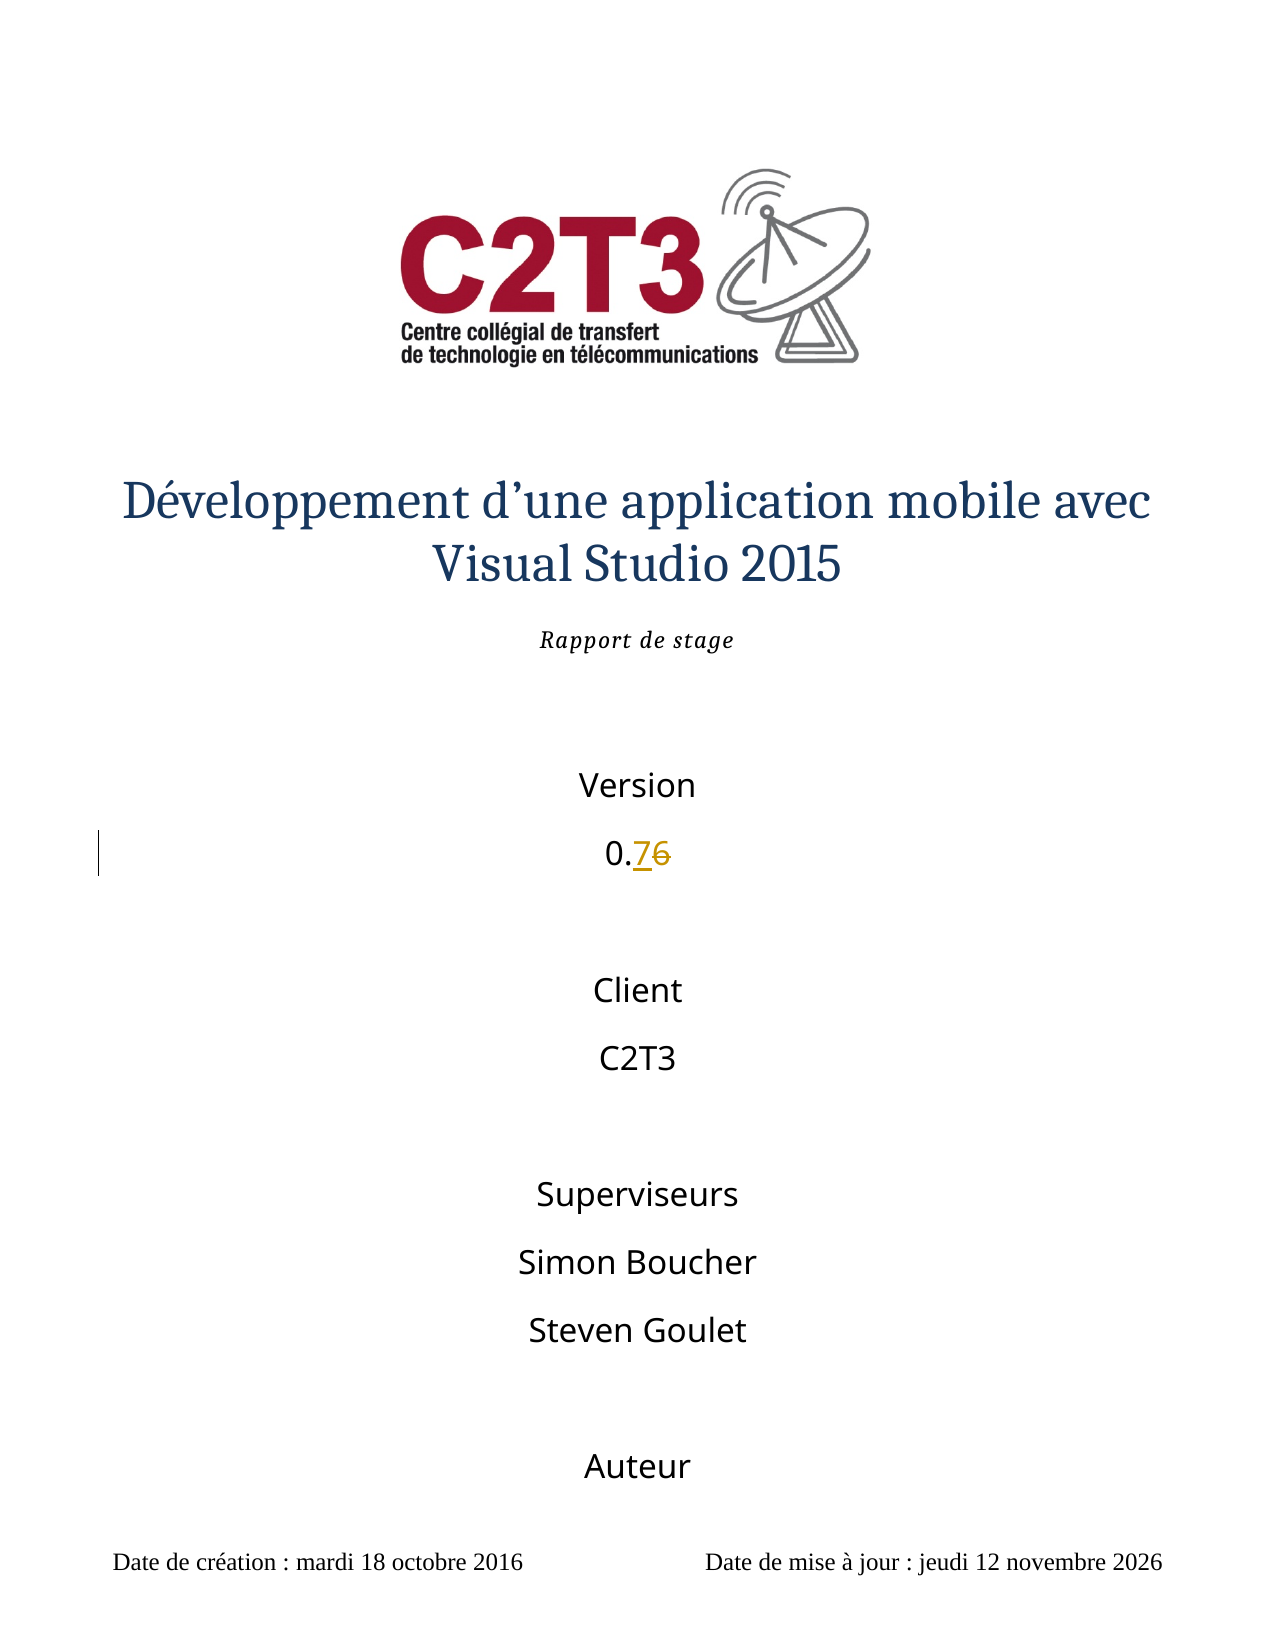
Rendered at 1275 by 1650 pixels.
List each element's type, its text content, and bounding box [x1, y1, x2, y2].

text C2T3 [112, 1034, 1162, 1080]
text Auteur [112, 1443, 1162, 1489]
picture [355, 150, 920, 388]
text Simon Boucher [112, 1239, 1162, 1284]
text Superviseurs [112, 1171, 1162, 1216]
subtitle Rapport de stage [112, 626, 1162, 654]
text 0. [112, 830, 1162, 876]
text Version [112, 762, 1162, 807]
text Steven Goulet [112, 1307, 1162, 1352]
text Client [112, 966, 1162, 1012]
title Développement d’une application mobile avec Visual Studio 2015 [112, 470, 1162, 594]
